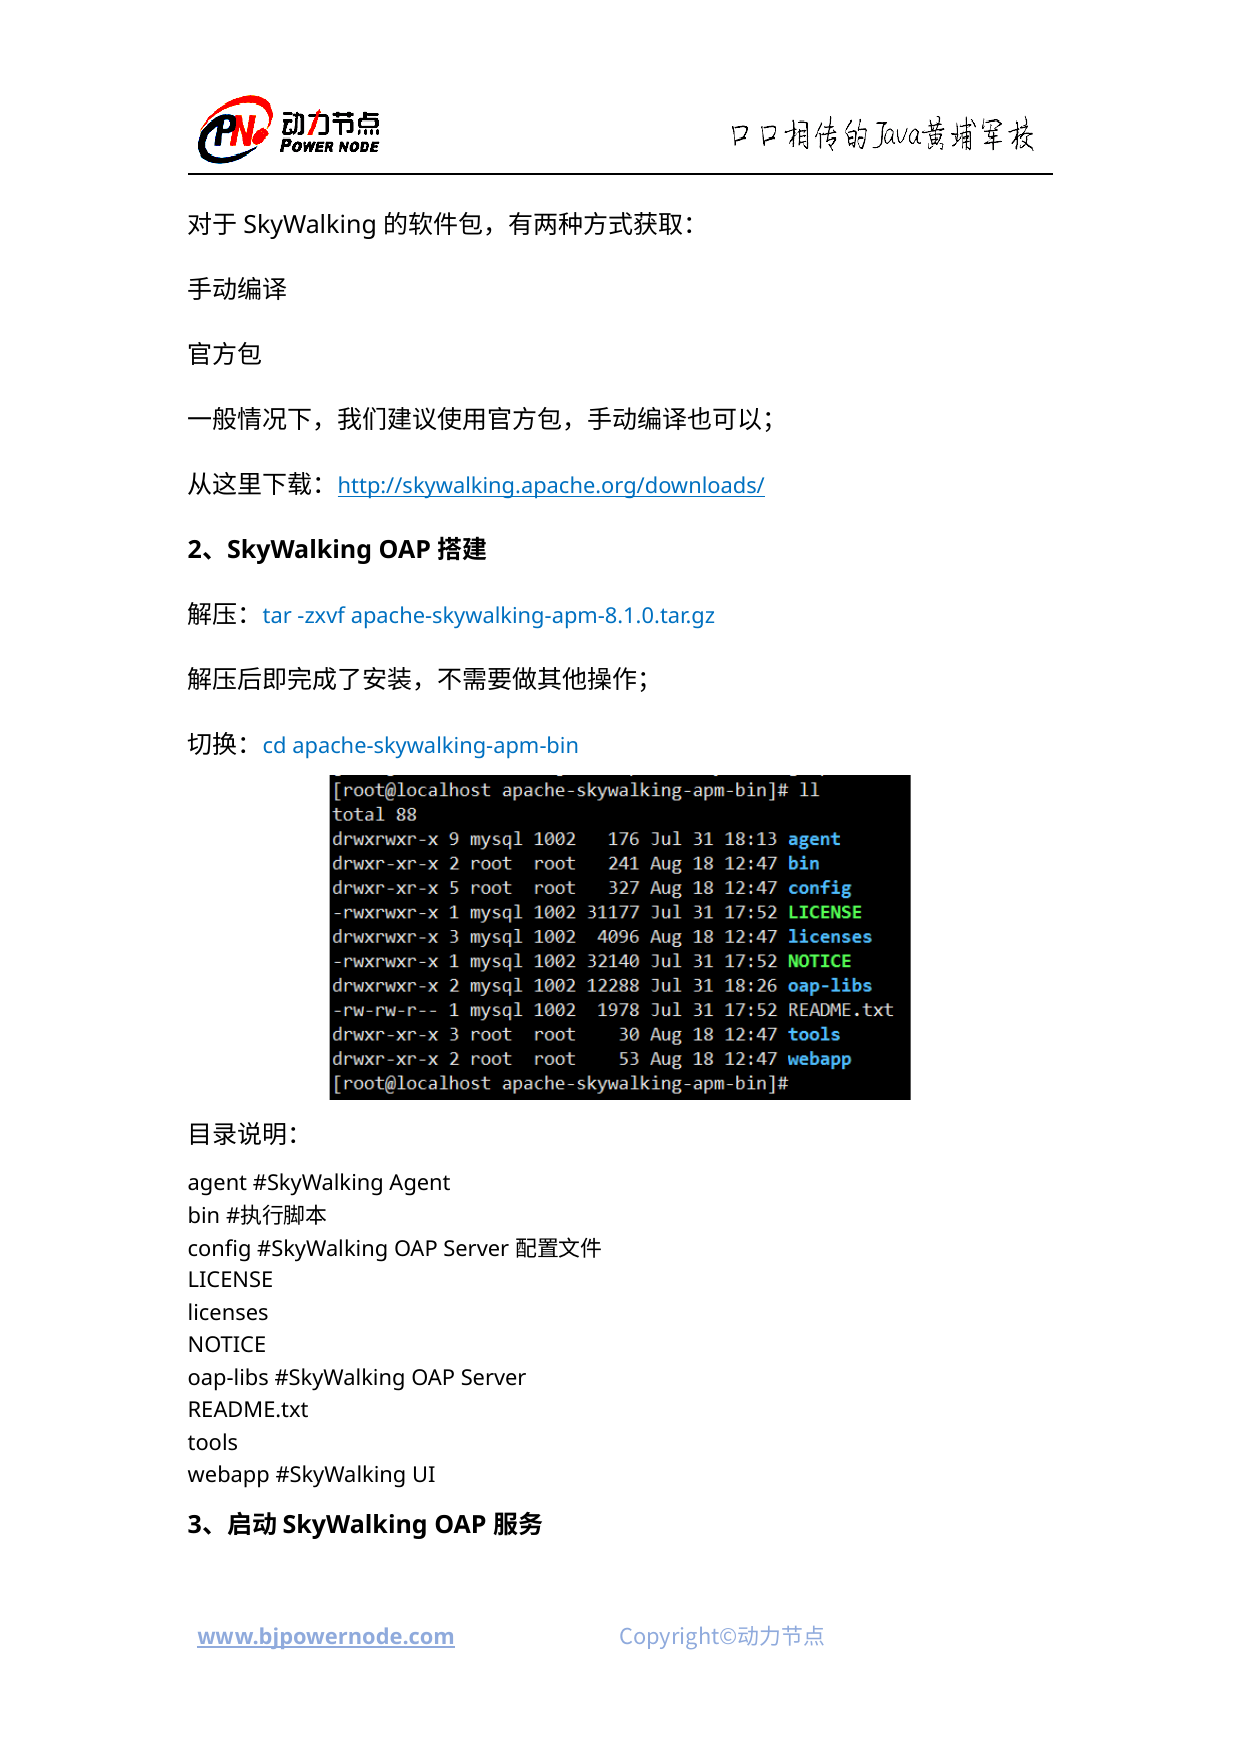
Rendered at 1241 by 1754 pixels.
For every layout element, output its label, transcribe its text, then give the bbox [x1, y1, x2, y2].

list tools [187, 1426, 1053, 1458]
picture [329, 775, 911, 1100]
text 官方包 [187, 321, 1053, 386]
list README.txt [187, 1393, 1053, 1426]
list config #SkyWalking OAP Server 配置文件 [187, 1231, 1053, 1263]
text 解压后即完成了安装，不需要做其他操作； [187, 646, 1053, 711]
text 对于 SkyWalking 的软件包，有两种方式获取： [187, 191, 1053, 256]
text 解压：tar -zxvf apache-skywalking-apm-8.1.0.tar.gz [187, 581, 1053, 646]
text 3、启动 SkyWalking OAP 服务 [187, 1491, 1053, 1556]
text 切换：cd apache-skywalking-apm-bin [187, 711, 1053, 776]
text 从这里下载：http://skywalking.apache.org/downloads/ [187, 451, 1053, 516]
list oap-libs #SkyWalking OAP Server [187, 1361, 1053, 1393]
list bin #执行脚本 [187, 1198, 1053, 1231]
list agent #SkyWalking Agent [187, 1166, 1053, 1198]
text 手动编译 [187, 256, 1053, 321]
list NOTICE [187, 1328, 1053, 1361]
text 2、SkyWalking OAP 搭建 [187, 516, 1053, 581]
list webapp #SkyWalking UI [187, 1458, 1053, 1491]
list licenses [187, 1296, 1053, 1328]
picture [187, 88, 1053, 172]
text 目录说明： [187, 1101, 1053, 1166]
list LICENSE [187, 1263, 1053, 1296]
text 一般情况下，我们建议使用官方包，手动编译也可以； [187, 386, 1053, 451]
